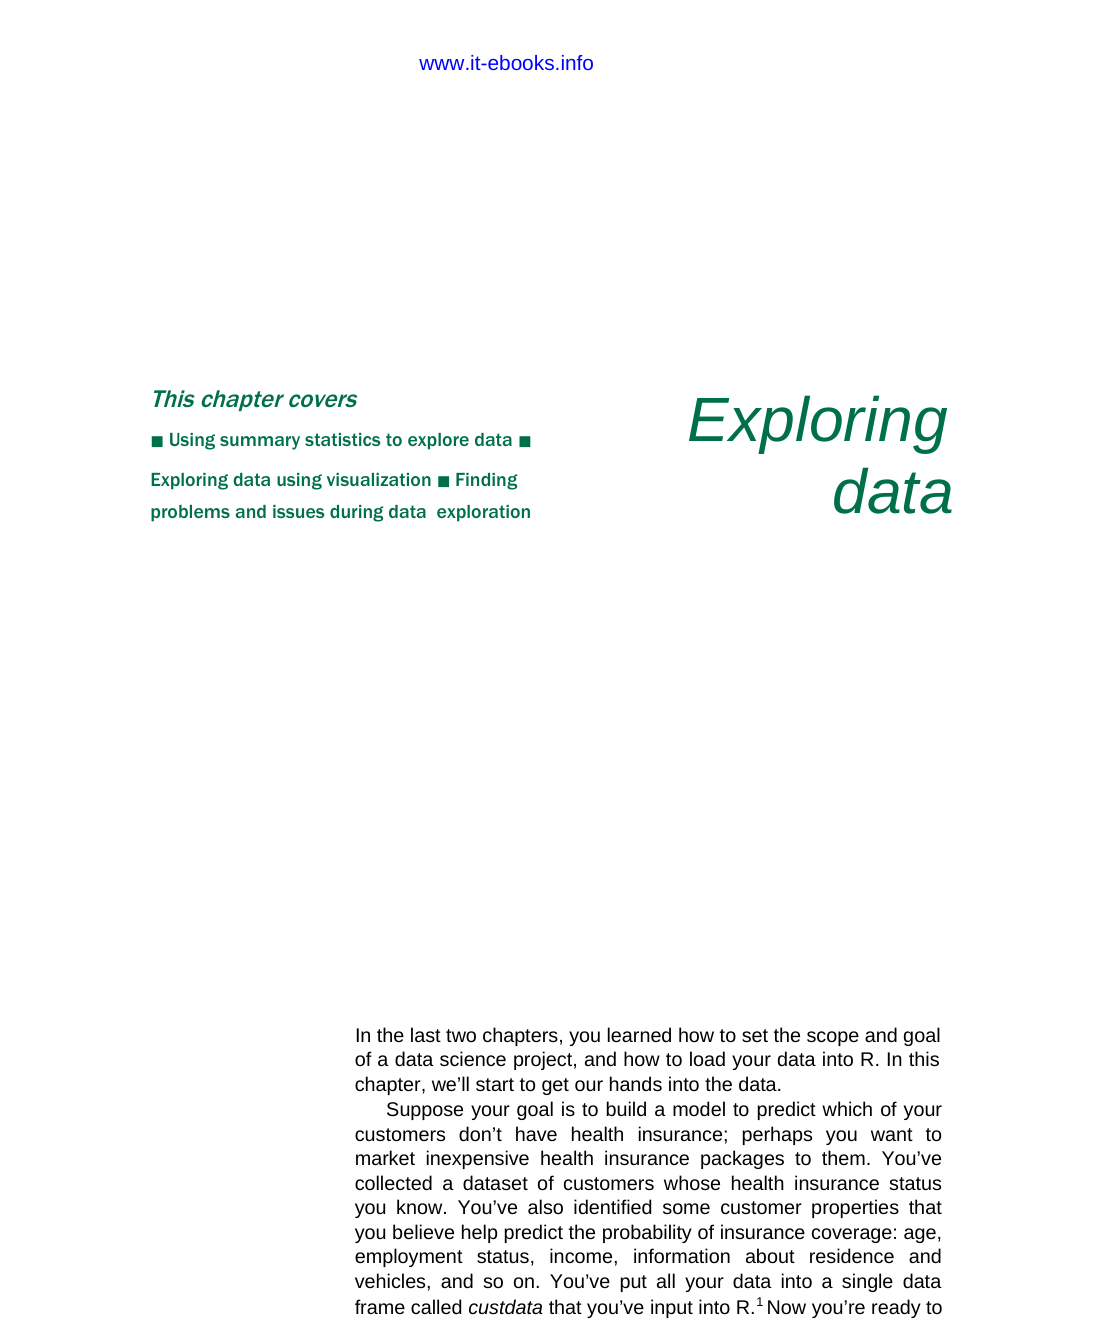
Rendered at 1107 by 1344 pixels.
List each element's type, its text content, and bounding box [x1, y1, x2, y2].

text Exploring data [553, 383, 954, 527]
text www.it-ebooks.info [150, 51, 594, 74]
text This chapter covers [150, 383, 553, 412]
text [354, 1098, 943, 1319]
text In the last two chapters, you learned how to set the scope and goal of a data science project, and how to load your data into R. In this chapter, we’ll start to get our hands into the data. [354, 1024, 942, 1096]
text ◼ Using summary statistics to explore data ◼ Exploring data using visualization ◼ Finding problems and issues during data exploration [150, 421, 553, 522]
